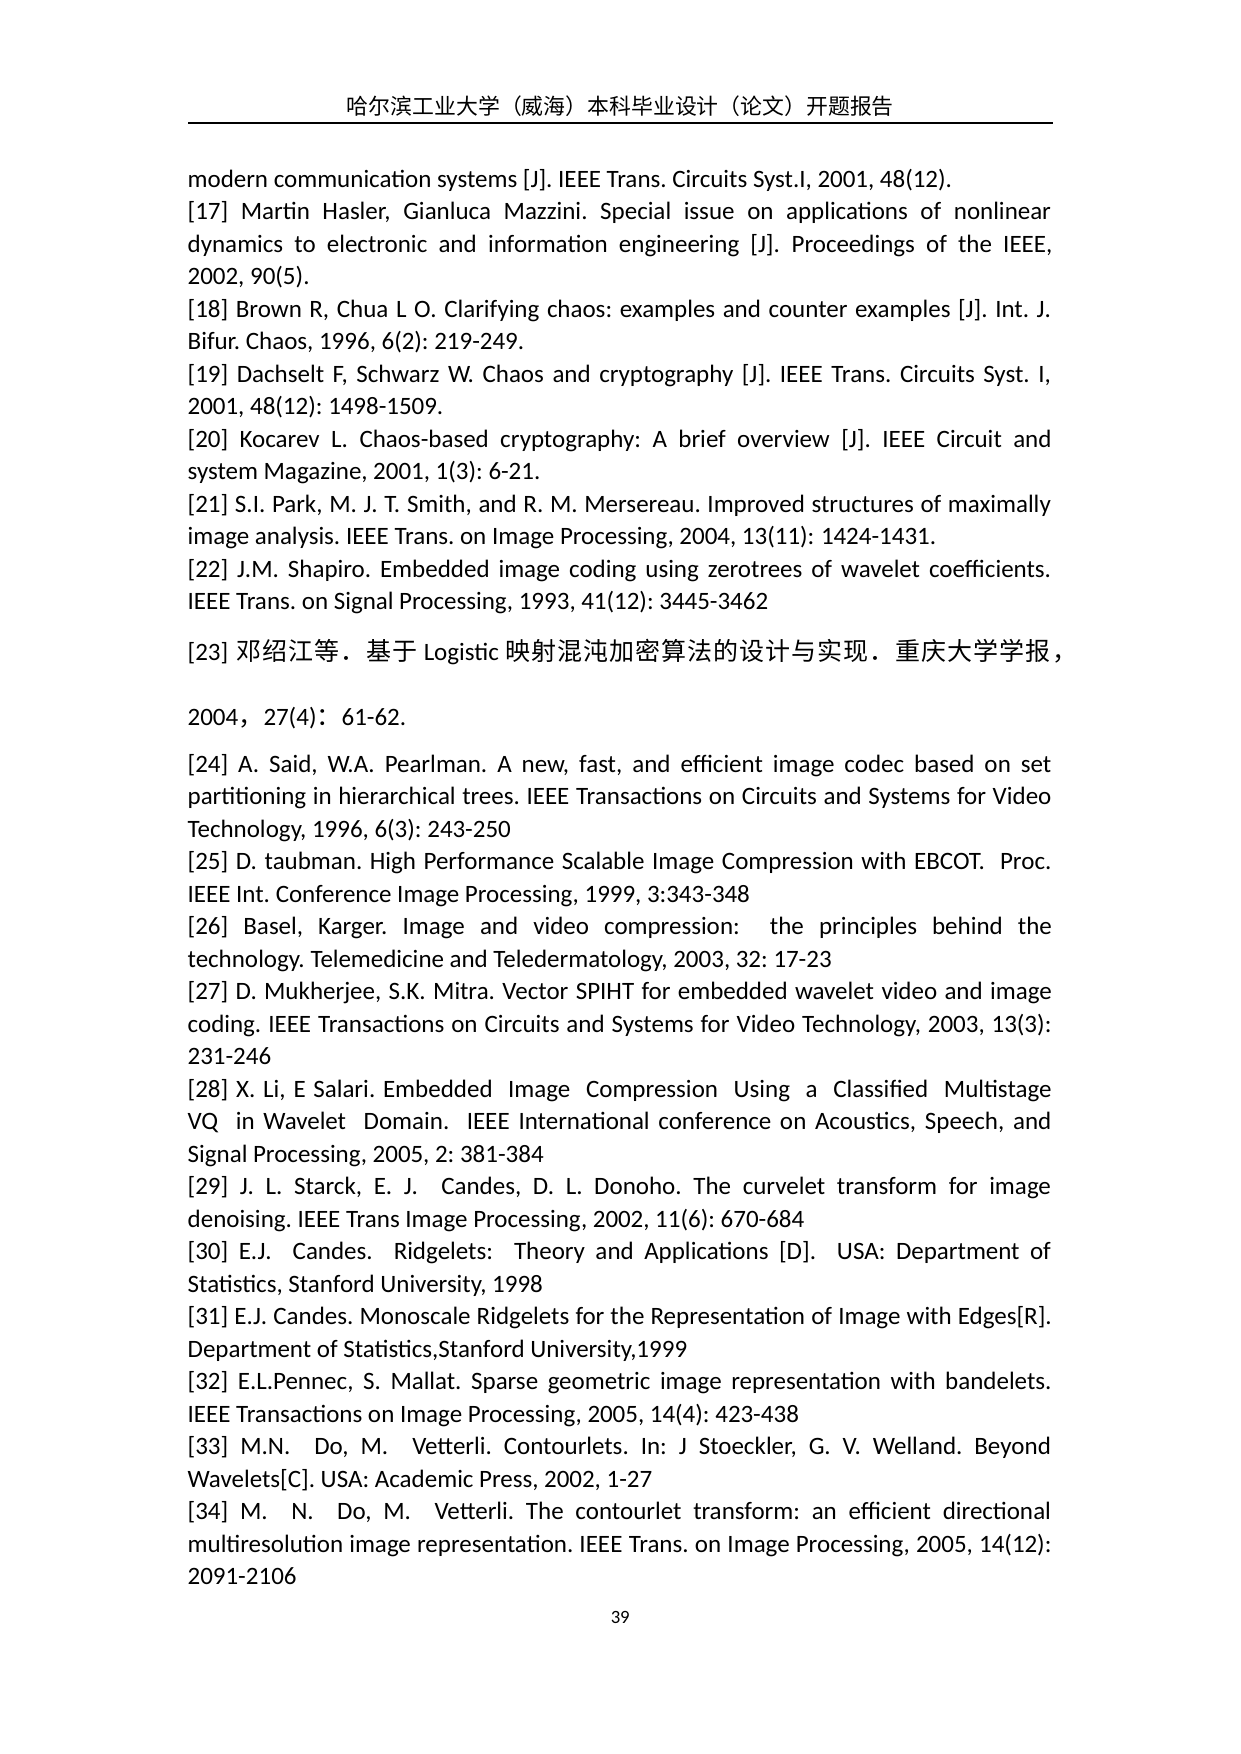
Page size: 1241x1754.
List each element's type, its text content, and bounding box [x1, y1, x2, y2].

text [19] Dachselt F, Schwarz W. Chaos and cryptography [J]. IEEE Trans. Circuits Syst. I, 2001, 48(12): 1498-1509. [187, 357, 1053, 422]
text [23] 邓绍江等．基于Logistic映射混沌加密算法的设计与实现．重庆大学学报，2004，27(4)：61-62. [187, 617, 1053, 747]
text [26] Basel, Karger. Image and video compression: the principles behind the technology. Telemedicine and Teledermatology, 2003, 32: 17-23 [187, 909, 1053, 974]
text [33] M.N. Do, M. Vetterli. Contourlets. In: J Stoeckler, G. V. Welland. Beyond Wavelets[C]. USA: Academic Press, 2002, 1-27 [187, 1429, 1053, 1494]
text [32] E.L.Pennec, S. Mallat. Sparse geometric image representation with bandelets. IEEE Transactions on Image Processing, 2005, 14(4): 423-438 [187, 1364, 1053, 1429]
text [31] E.J. Candes. Monoscale Ridgelets for the Representation of Image with Edges[R]. Department of Statistics,Stanford University,1999 [187, 1299, 1053, 1364]
text [21] S.I. Park, M. J. T. Smith, and R. M. Mersereau. Improved structures of maximally image analysis. IEEE Trans. on Image Processing, 2004, 13(11): 1424-1431. [187, 487, 1053, 552]
text [27] D. Mukherjee, S.K. Mitra. Vector SPIHT for embedded wavelet video and image coding. IEEE Transactions on Circuits and Systems for Video Technology, 2003, 13(3): 231-246 [187, 974, 1053, 1072]
text [20] Kocarev L. Chaos-based cryptography: A brief overview [J]. IEEE Circuit and system Magazine, 2001, 1(3): 6-21. [187, 422, 1053, 487]
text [187, 162, 1053, 194]
text [18] Brown R, Chua L O. Clarifying chaos: examples and counter examples [J]. Int. J. Bifur. Chaos, 1996, 6(2): 219-249. [187, 292, 1053, 357]
text [22] J.M. Shapiro. Embedded image coding using zerotrees of wavelet coefficients. IEEE Trans. on Signal Processing, 1993, 41(12): 3445-3462 [187, 552, 1053, 617]
text [25] D. taubman. High Performance Scalable Image Compression with EBCOT. Proc. IEEE Int. Conference Image Processing, 1999, 3:343-348 [187, 844, 1053, 909]
text [17] Martin Hasler, Gianluca Mazzini. Special issue on applications of nonlinear dynamics to electronic and information engineering [J]. Proceedings of the IEEE, 2002, 90(5). [187, 194, 1053, 292]
text [28] X. Li, E Salari. Embedded Image Compression Using a Classified Multistage VQ in Wavelet Domain. IEEE International conference on Acoustics, Speech, and Signal Processing, 2005, 2: 381-384 [187, 1072, 1053, 1169]
text [29] J. L. Starck, E. J. Candes, D. L. Donoho. The curvelet transform for image denoising. IEEE Trans Image Processing, 2002, 11(6): 670-684 [187, 1169, 1053, 1234]
text [30] E.J. Candes. Ridgelets: Theory and Applications [D]. USA: Department of Statistics, Stanford University, 1998 [187, 1234, 1053, 1299]
text [34] M. N. Do, M. Vetterli. The contourlet transform: an efficient directional multiresolution image representation. IEEE Trans. on Image Processing, 2005, 14(12): 2091-2106 [187, 1494, 1053, 1592]
text [24] A. Said, W.A. Pearlman. A new, fast, and efficient image codec based on set partitioning in hierarchical trees. IEEE Transactions on Circuits and Systems for Video Technology, 1996, 6(3): 243-250 [187, 747, 1053, 844]
